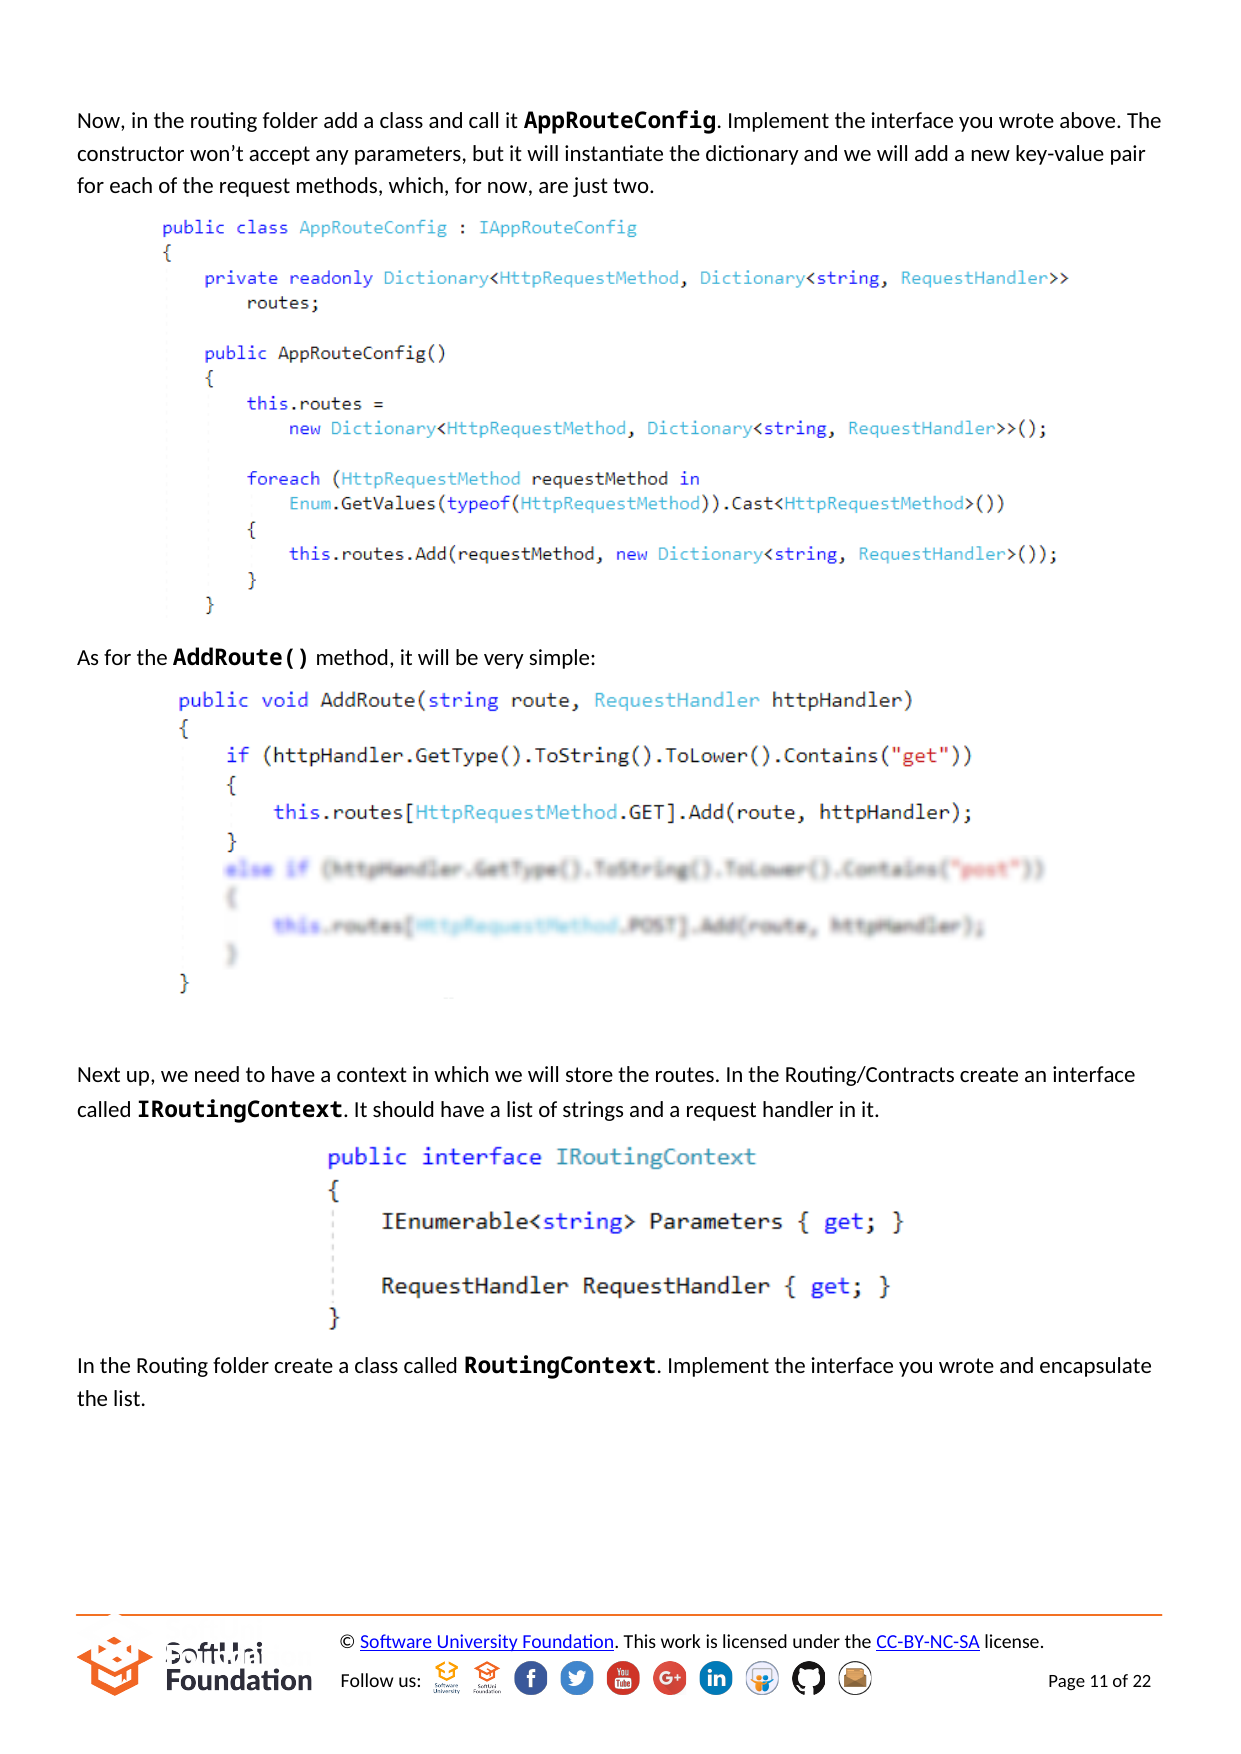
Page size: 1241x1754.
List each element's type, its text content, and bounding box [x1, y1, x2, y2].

picture [699, 1685, 709, 1695]
picture [792, 1661, 825, 1695]
text In the Routing folder create a class called RoutingContext. Implement the interface you wrote and encapsulate the list. [77, 1349, 1163, 1412]
text As for the AddRoute() method, it will be very simple: [77, 641, 1163, 672]
picture [320, 1141, 920, 1333]
text Now, in the routing folder add a class and call it AppRouteConfig. Implement the interface you wrote above. The constructor won’t accept any parameters, but it will instantiate the dictionary and we will add a new key-value pair for each of the request methods, which, for now, are just two. [77, 104, 1163, 199]
picture [514, 1661, 548, 1695]
picture [745, 1661, 779, 1695]
picture [433, 1661, 460, 1695]
picture [174, 689, 1067, 999]
picture [699, 1661, 709, 1671]
picture [76, 1612, 312, 1696]
picture [723, 1685, 733, 1695]
text Next up, we need to have a context in which we will store the routes. In the Routing/Contracts create an interface called IRoutingContext. It should have a list of strings and a request handler in it. [77, 1060, 1163, 1124]
picture [473, 1661, 501, 1695]
picture [838, 1661, 872, 1695]
picture [723, 1661, 733, 1671]
picture [160, 216, 1080, 624]
picture [714, 1675, 725, 1685]
picture [560, 1661, 594, 1695]
picture [653, 1661, 687, 1695]
picture [606, 1661, 640, 1695]
